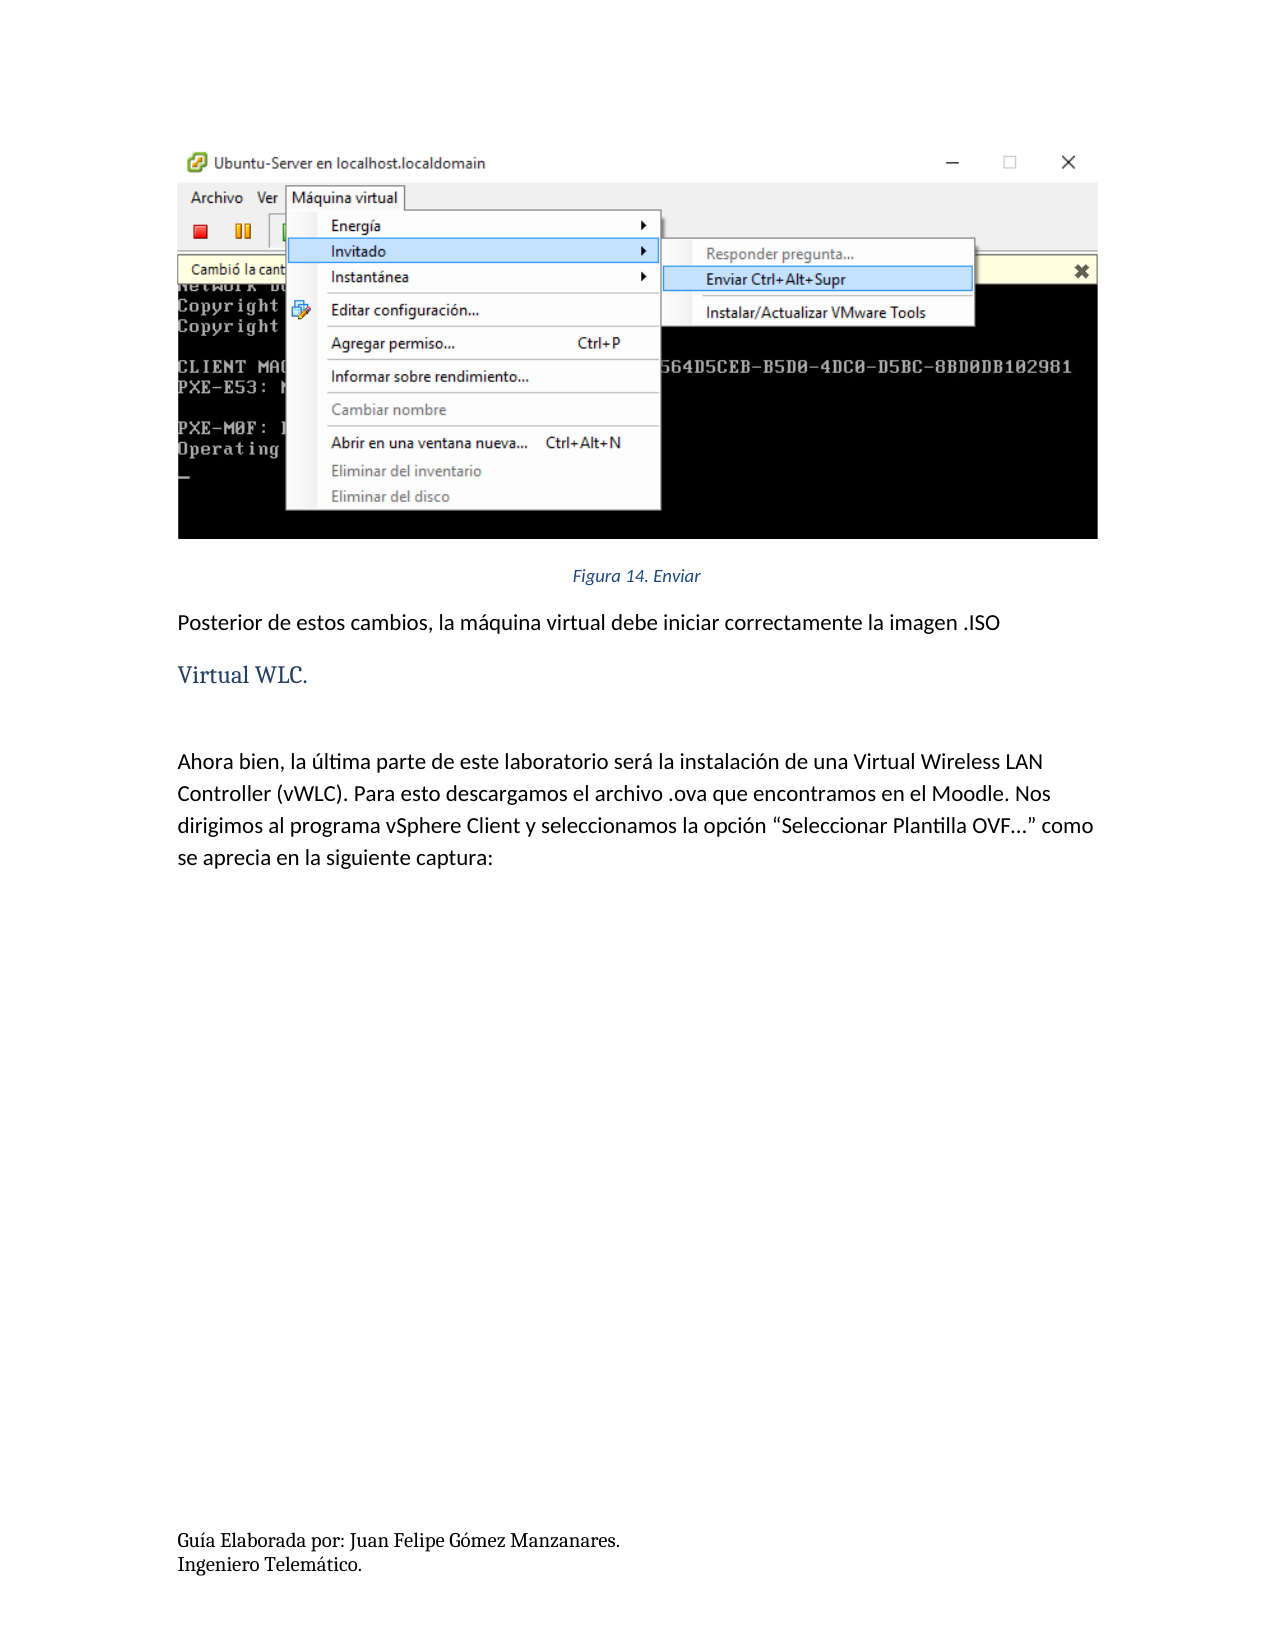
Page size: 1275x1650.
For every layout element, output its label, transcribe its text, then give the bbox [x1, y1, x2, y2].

subtitle Virtual WLC. [177, 661, 1098, 689]
text Posterior de estos cambios, la máquina virtual debe iniciar correctamente la imagen .ISO [177, 608, 1098, 636]
text Ahora bien, la última parte de este laboratorio será la instalación de una Virtual Wireless LAN Controller (vWLC). Para esto descargamos el archivo .ova que encontramos en el Moodle. Nos dirigimos al programa vSphere Client y seleccionamos la opción “Seleccionar Plantilla OVF…” como se aprecia en la siguiente captura: [177, 747, 1098, 871]
picture [177, 147, 1098, 539]
